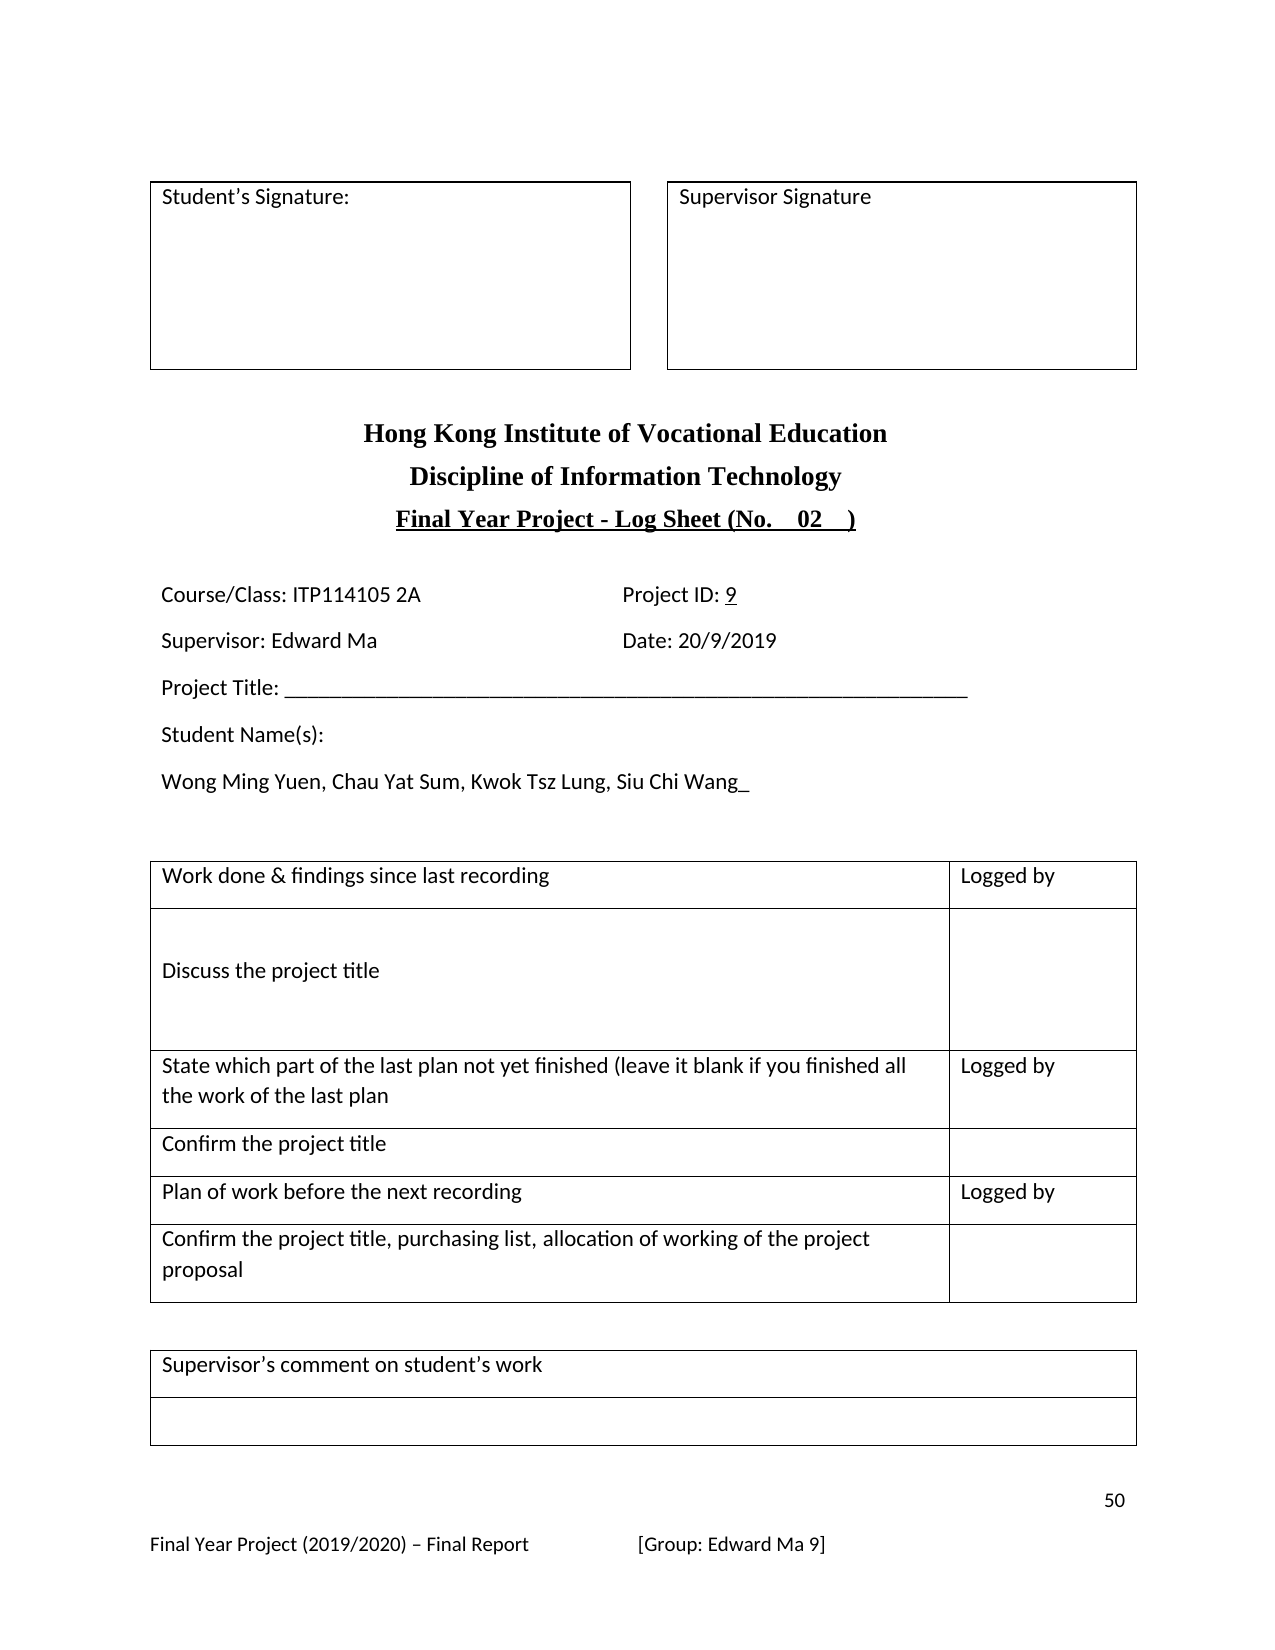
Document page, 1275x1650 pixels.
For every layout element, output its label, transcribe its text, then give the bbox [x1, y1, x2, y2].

table_header Logged by [950, 862, 1136, 908]
table_cell Project Title: ____________________________________________________________ [150, 673, 1072, 720]
table_cell [151, 1398, 1136, 1445]
table_header Supervisor Signature [668, 183, 1136, 369]
table_header Course/Class: ITP114105 2A [150, 580, 611, 626]
table_cell State which part of the last plan not yet finished (leave it blank if you finished all the work of the last plan [151, 1051, 949, 1128]
table_cell Confirm the project title [151, 1129, 949, 1176]
table_cell Confirm the project title, purchasing list, allocation of working of the project proposal [151, 1225, 949, 1302]
table_header Project ID: 9 [611, 580, 1072, 626]
table_header Work done & findings since last recording [151, 862, 949, 908]
table_cell [950, 1129, 1136, 1176]
table_cell Logged by [950, 1177, 1136, 1223]
table_cell Date: 20/9/2019 [611, 626, 1072, 673]
table_cell Logged by [950, 1051, 1136, 1128]
text Final Year Project - Log Sheet (No. 02 ) [150, 504, 1101, 533]
table_cell [950, 909, 1136, 1050]
table_cell Supervisor: Edward Ma [150, 626, 611, 673]
table_cell Discuss the project title [151, 909, 949, 1050]
text Hong Kong Institute of Vocational Education [150, 417, 1101, 448]
table_header Supervisor’s comment on student’s work [151, 1351, 1136, 1397]
table_header Student’s Signature: [151, 183, 630, 369]
text Discipline of Information Technology [150, 460, 1101, 492]
table_cell Plan of work before the next recording [151, 1177, 949, 1223]
table_cell Student Name(s): Wong Ming Yuen, Chau Yat Sum, Kwok Tsz Lung, Siu Chi Wang_ [150, 720, 1072, 814]
table_cell [950, 1225, 1136, 1302]
table_header [631, 181, 667, 369]
